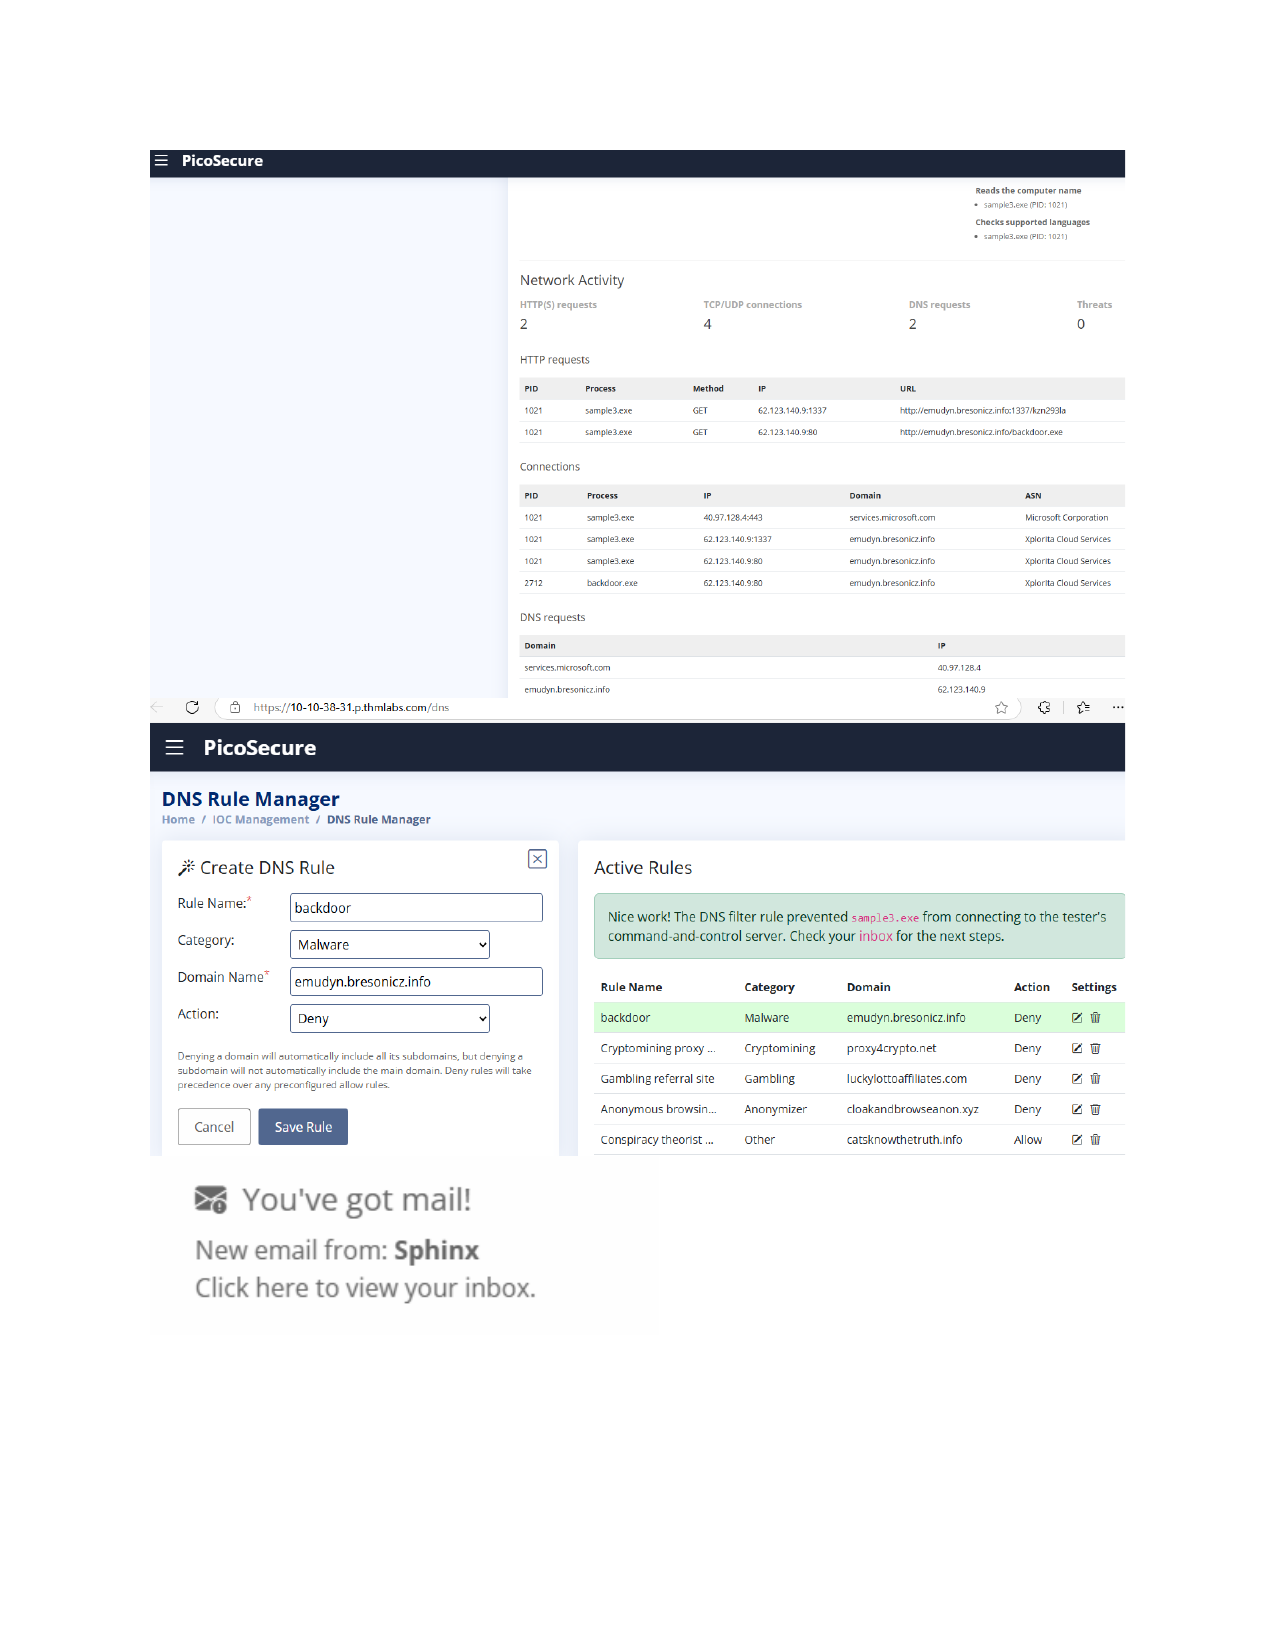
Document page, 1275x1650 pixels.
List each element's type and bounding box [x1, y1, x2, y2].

picture [150, 150, 1125, 1335]
